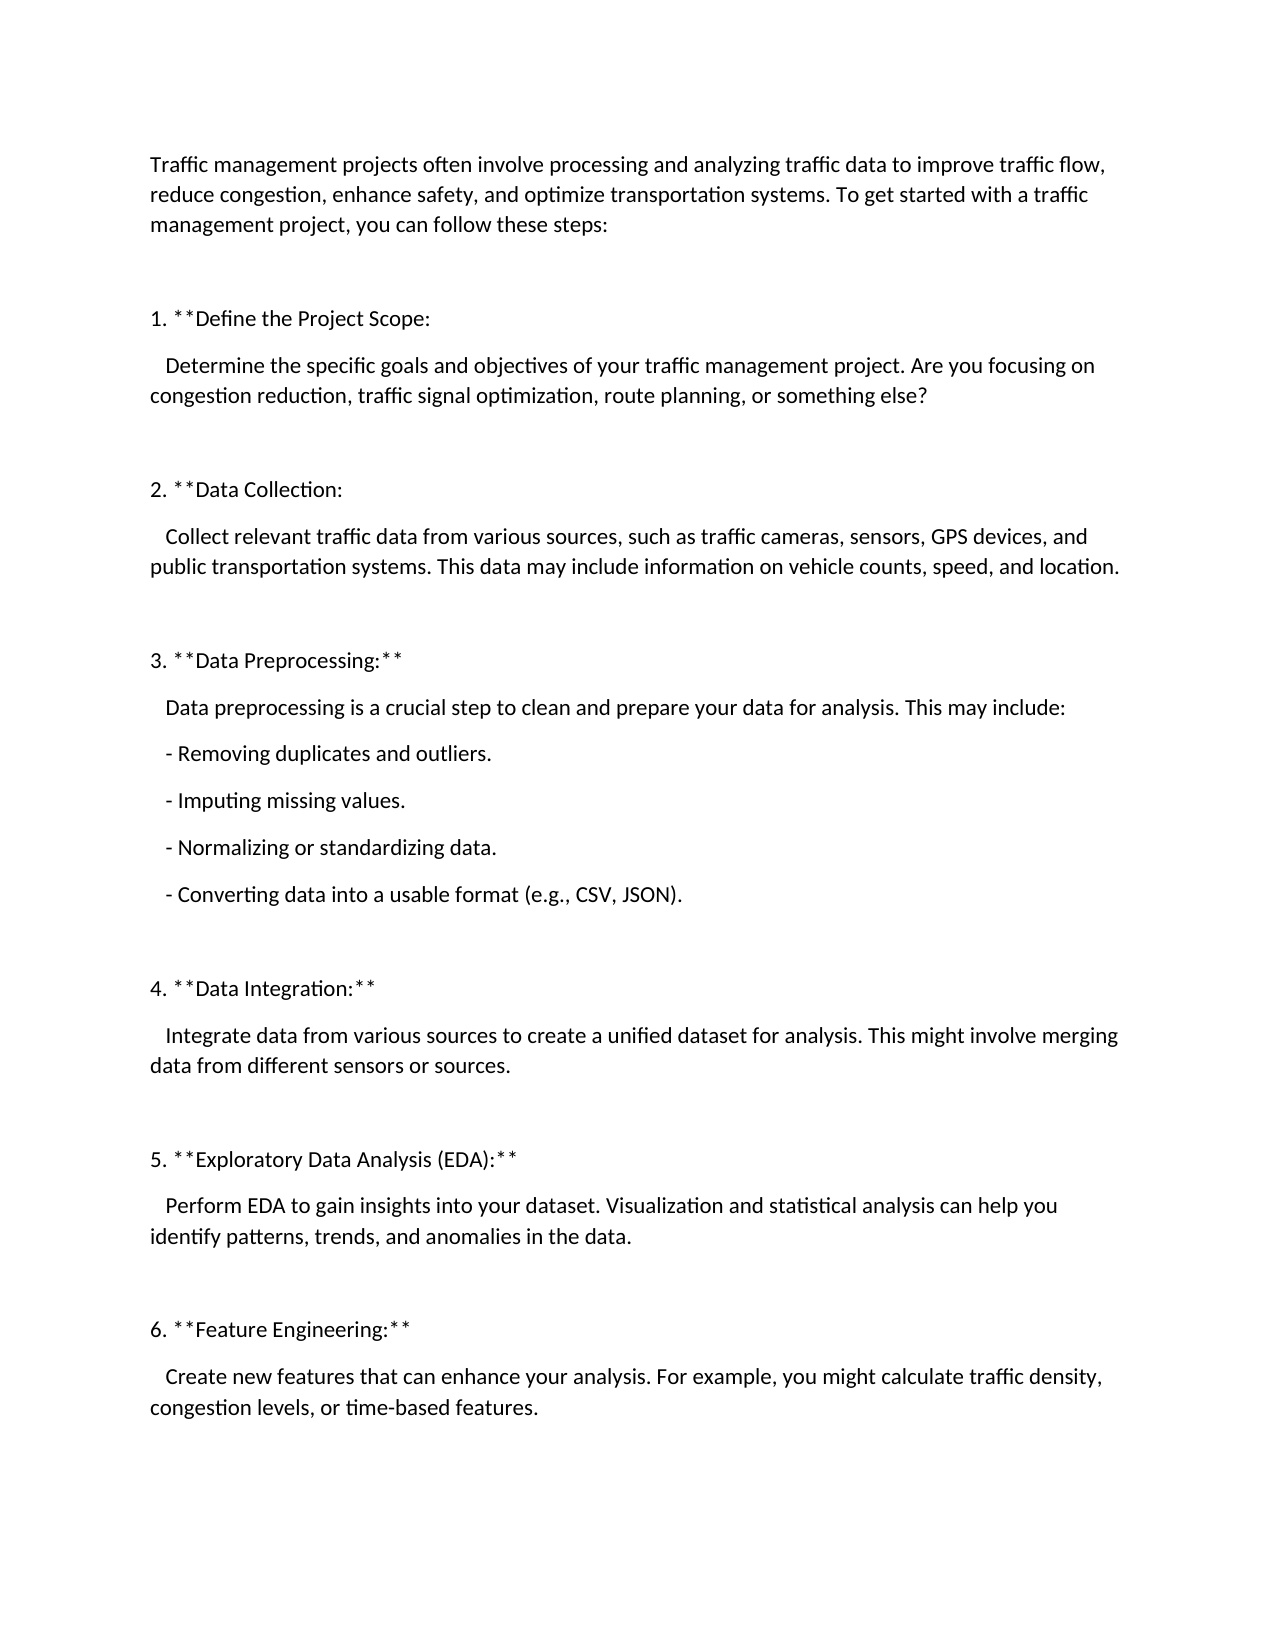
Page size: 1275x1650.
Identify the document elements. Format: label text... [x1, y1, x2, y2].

text - Converting data into a usable format (e.g., CSV, JSON). [150, 880, 1125, 908]
text Data preprocessing is a crucial step to clean and prepare your data for analysis. This may include: [150, 693, 1125, 721]
text Perform EDA to gain insights into your dataset. Visualization and statistical analysis can help you identify patterns, trends, and anomalies in the data. [150, 1192, 1125, 1250]
text 6. **Feature Engineering:** [150, 1316, 1125, 1344]
text - Normalizing or standardizing data. [150, 833, 1125, 861]
text - Imputing missing values. [150, 786, 1125, 814]
text - Removing duplicates and outliers. [150, 739, 1125, 768]
text Collect relevant traffic data from various sources, such as traffic cameras, sensors, GPS devices, and public transportation systems. This data may include information on vehicle counts, speed, and location. [150, 522, 1125, 580]
text 1. **Define the Project Scope: [150, 304, 1125, 332]
text 3. **Data Preprocessing:** [150, 646, 1125, 674]
text Determine the specific goals and objectives of your traffic management project. Are you focusing on congestion reduction, traffic signal optimization, route planning, or something else? [150, 351, 1125, 409]
text Create new features that can enhance your analysis. For example, you might calculate traffic density, congestion levels, or time-based features. [150, 1362, 1125, 1421]
text 2. **Data Collection: [150, 475, 1125, 503]
text 4. **Data Integration:** [150, 974, 1125, 1002]
text Integrate data from various sources to create a unified dataset for analysis. This might involve merging data from different sensors or sources. [150, 1021, 1125, 1079]
text Traffic management projects often involve processing and analyzing traffic data to improve traffic flow, reduce congestion, enhance safety, and optimize transportation systems. To get started with a traffic management project, you can follow these steps: [150, 150, 1125, 238]
text 5. **Exploratory Data Analysis (EDA):** [150, 1145, 1125, 1173]
